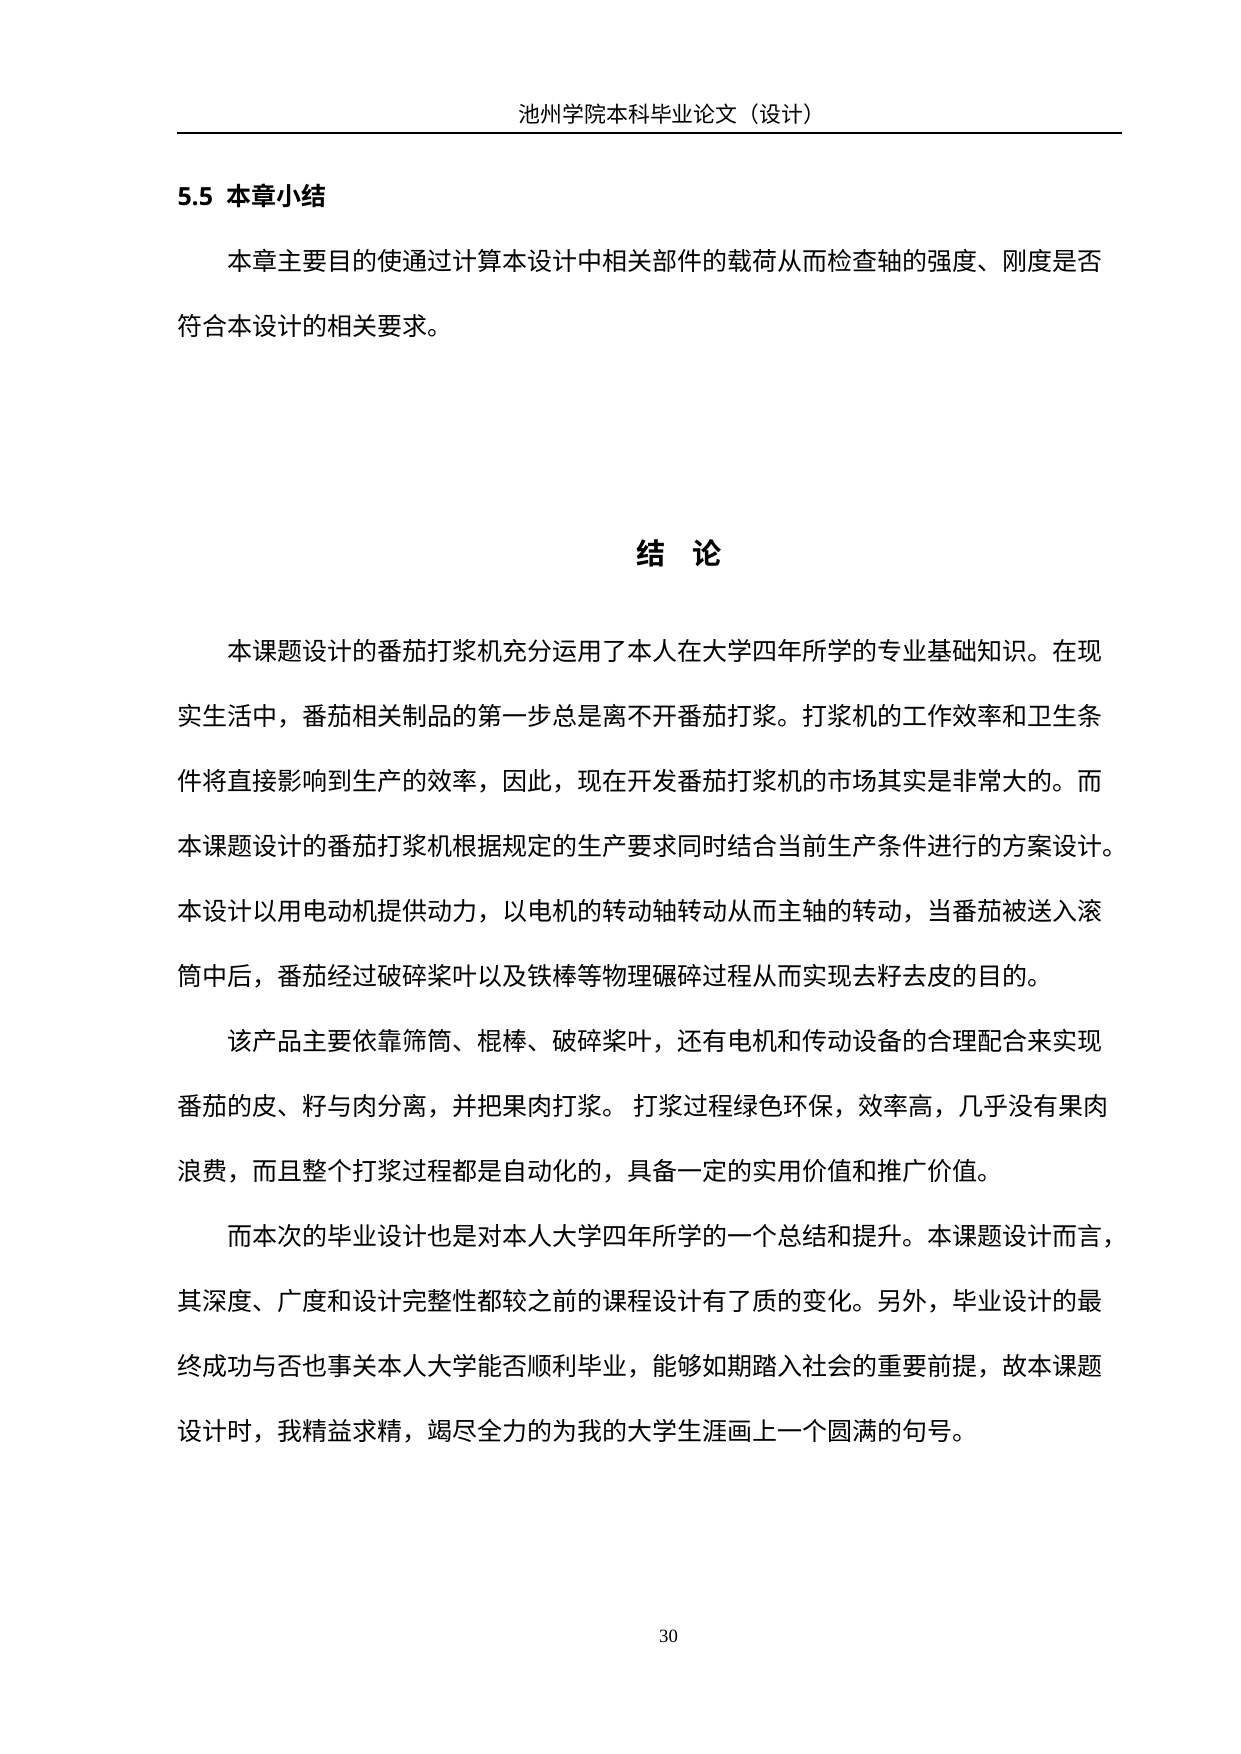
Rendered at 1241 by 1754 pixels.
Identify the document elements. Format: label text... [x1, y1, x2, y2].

subtitle 结 论 [177, 519, 1122, 584]
text 该产品主要依靠筛筒、棍棒、破碎桨叶，还有电机和传动设备的合理配合来实现番茄的皮、籽与肉分离，并把果肉打浆。 打浆过程绿色环保，效率高，几乎没有果肉浪费，而且整个打浆过程都是自动化的，具备一定的实用价值和推广价值。 [177, 1007, 1122, 1202]
text 本课题设计的番茄打浆机充分运用了本人在大学四年所学的专业基础知识。在现实生活中，番茄相关制品的第一步总是离不开番茄打浆。打浆机的工作效率和卫生条件将直接影响到生产的效率，因此，现在开发番茄打浆机的市场其实是非常大的。而本课题设计的番茄打浆机根据规定的生产要求同时结合当前生产条件进行的方案设计。本设计以用电动机提供动力，以电机的转动轴转动从而主轴的转动，当番茄被送入滚筒中后，番茄经过破碎桨叶以及铁棒等物理碾碎过程从而实现去籽去皮的目的。 [177, 617, 1122, 1007]
text 本章主要目的使通过计算本设计中相关部件的载荷从而检查轴的强度、刚度是否符合本设计的相关要求。 [177, 227, 1122, 357]
subtitle 5.5 本章小结 [177, 162, 1122, 227]
text 而本次的毕业设计也是对本人大学四年所学的一个总结和提升。本课题设计而言，其深度、广度和设计完整性都较之前的课程设计有了质的变化。另外，毕业设计的最终成功与否也事关本人大学能否顺利毕业，能够如期踏入社会的重要前提，故本课题设计时，我精益求精，竭尽全力的为我的大学生涯画上一个圆满的句号。 [177, 1202, 1122, 1462]
